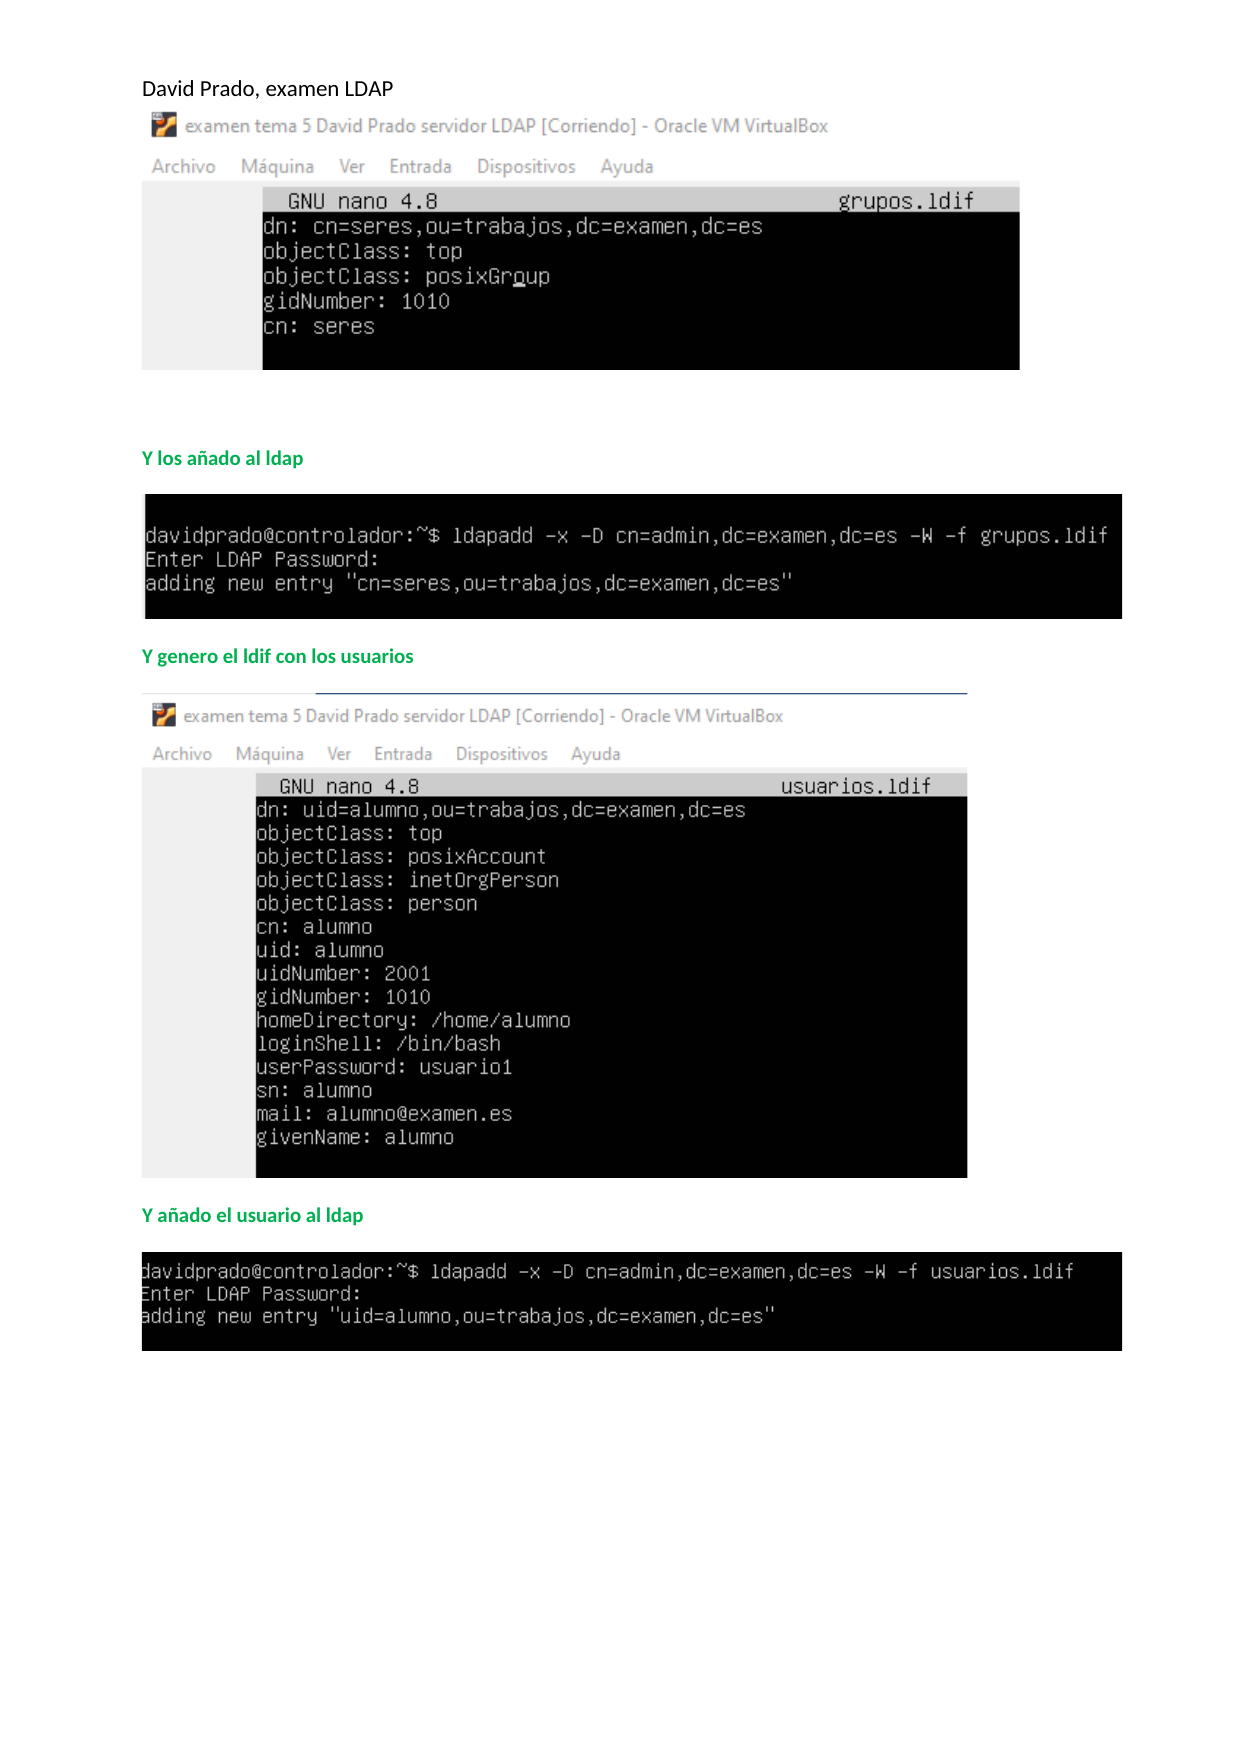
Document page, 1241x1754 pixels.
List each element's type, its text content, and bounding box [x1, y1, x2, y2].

picture [141, 494, 1123, 619]
picture [141, 1252, 1123, 1351]
text Y añado el usuario al ldap [142, 1202, 1122, 1228]
picture [141, 106, 1020, 370]
picture [141, 693, 968, 1178]
text Y genero el ldif con los usuarios [142, 643, 1122, 669]
text Y los añado al ldap [142, 445, 1122, 470]
